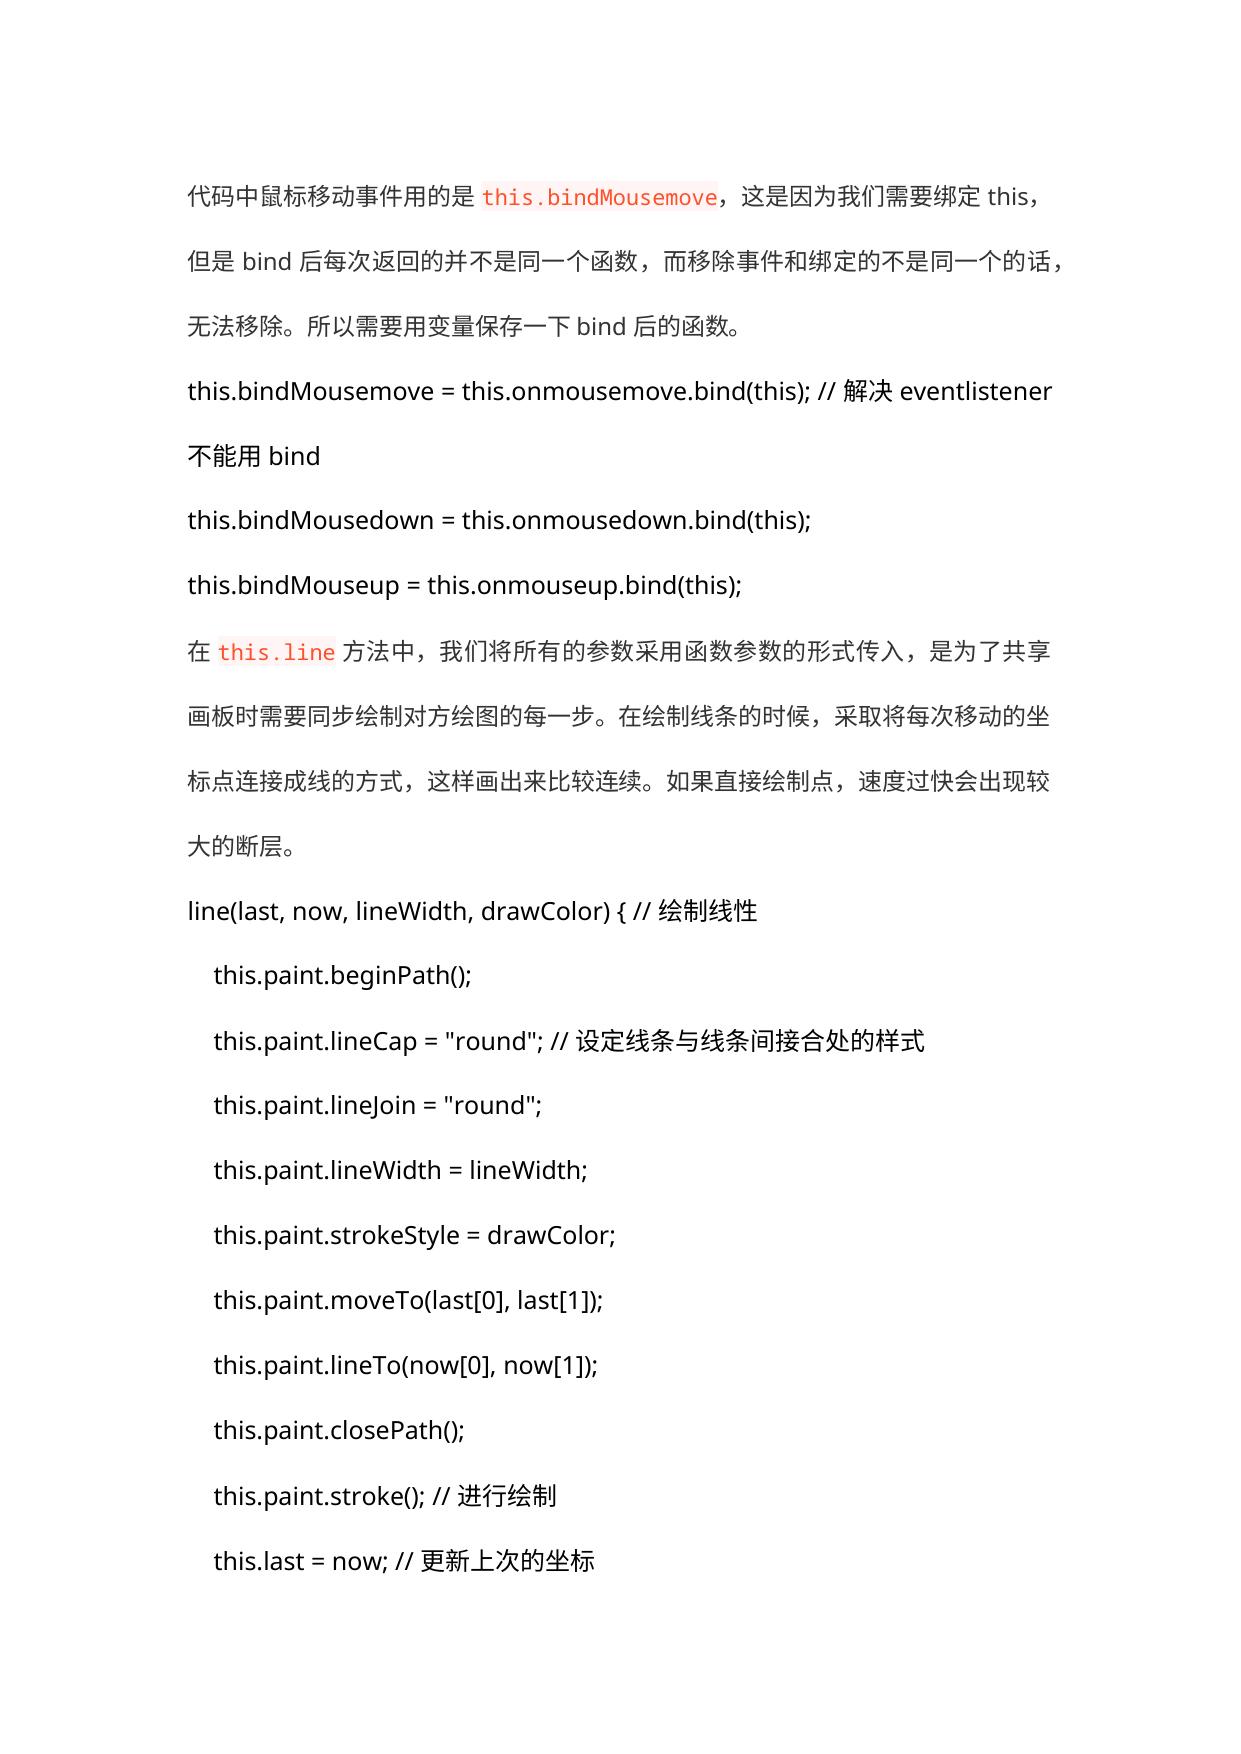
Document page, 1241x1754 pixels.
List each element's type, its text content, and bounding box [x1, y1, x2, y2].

text this.bindMouseup = this.onmouseup.bind(this); [187, 552, 1053, 617]
text this.paint.moveTo(last[0], last[1]); [187, 1267, 1053, 1332]
text this.paint.closePath(); [187, 1397, 1053, 1462]
text 代码中鼠标移动事件用的是 this.bindMousemove，这是因为我们需要绑定 this，但是 bind 后每次返回的并不是同一个函数，而移除事件和绑定的不是同一个的话，无法移除。所以需要用变量保存一下 bind 后的函数。 [187, 162, 1053, 357]
text this.paint.strokeStyle = drawColor; [187, 1202, 1053, 1267]
text this.last = now; // 更新上次的坐标 [187, 1527, 1053, 1592]
text this.paint.beginPath(); [187, 942, 1053, 1007]
text this.paint.stroke(); // 进行绘制 [187, 1462, 1053, 1527]
text 在 this.line 方法中，我们将所有的参数采用函数参数的形式传入，是为了共享画板时需要同步绘制对方绘图的每一步。在绘制线条的时候，采取将每次移动的坐标点连接成线的方式，这样画出来比较连续。如果直接绘制点，速度过快会出现较大的断层。 [187, 617, 1053, 877]
text this.bindMousedown = this.onmousedown.bind(this); [187, 487, 1053, 552]
text this.paint.lineJoin = "round"; [187, 1072, 1053, 1137]
text this.bindMousemove = this.onmousemove.bind(this); // 解决 eventlistener 不能用 bind [187, 357, 1053, 487]
text this.paint.lineCap = "round"; // 设定线条与线条间接合处的样式 [187, 1007, 1053, 1072]
text this.paint.lineTo(now[0], now[1]); [187, 1332, 1053, 1397]
text line(last, now, lineWidth, drawColor) { // 绘制线性 [187, 877, 1053, 942]
text this.paint.lineWidth = lineWidth; [187, 1137, 1053, 1202]
